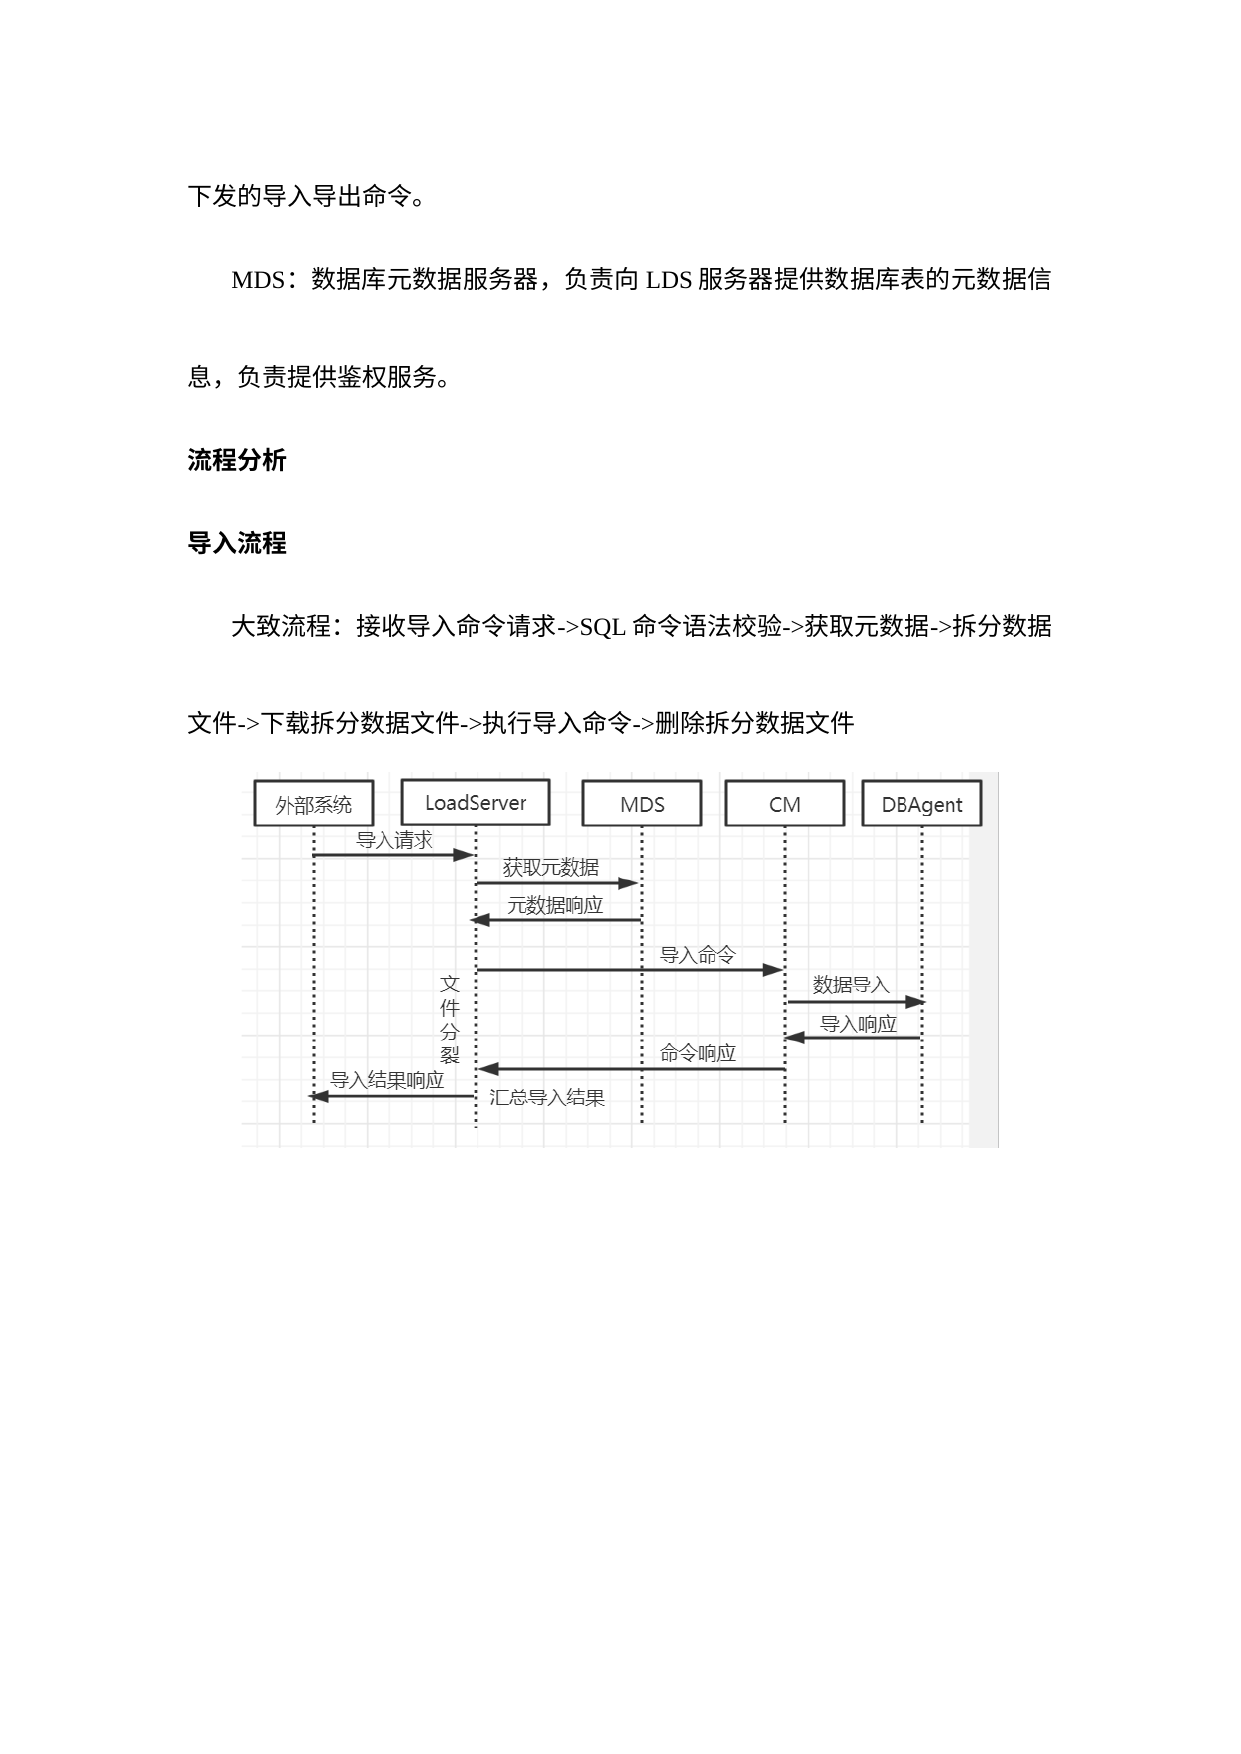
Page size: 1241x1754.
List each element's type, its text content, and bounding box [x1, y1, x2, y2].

text MDS：数据库元数据服务器，负责向LDS服务器提供数据库表的元数据信息，负责提供鉴权服务。 [187, 245, 1053, 408]
text 大致流程：接收导入命令请求->SQL命令语法校验->获取元数据->拆分数据文件->下载拆分数据文件->执行导入命令->删除拆分数据文件 [187, 592, 1053, 754]
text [187, 162, 1053, 227]
subtitle 导入流程 [187, 509, 1053, 574]
picture [241, 772, 999, 1148]
subtitle 流程分析 [187, 426, 1053, 491]
